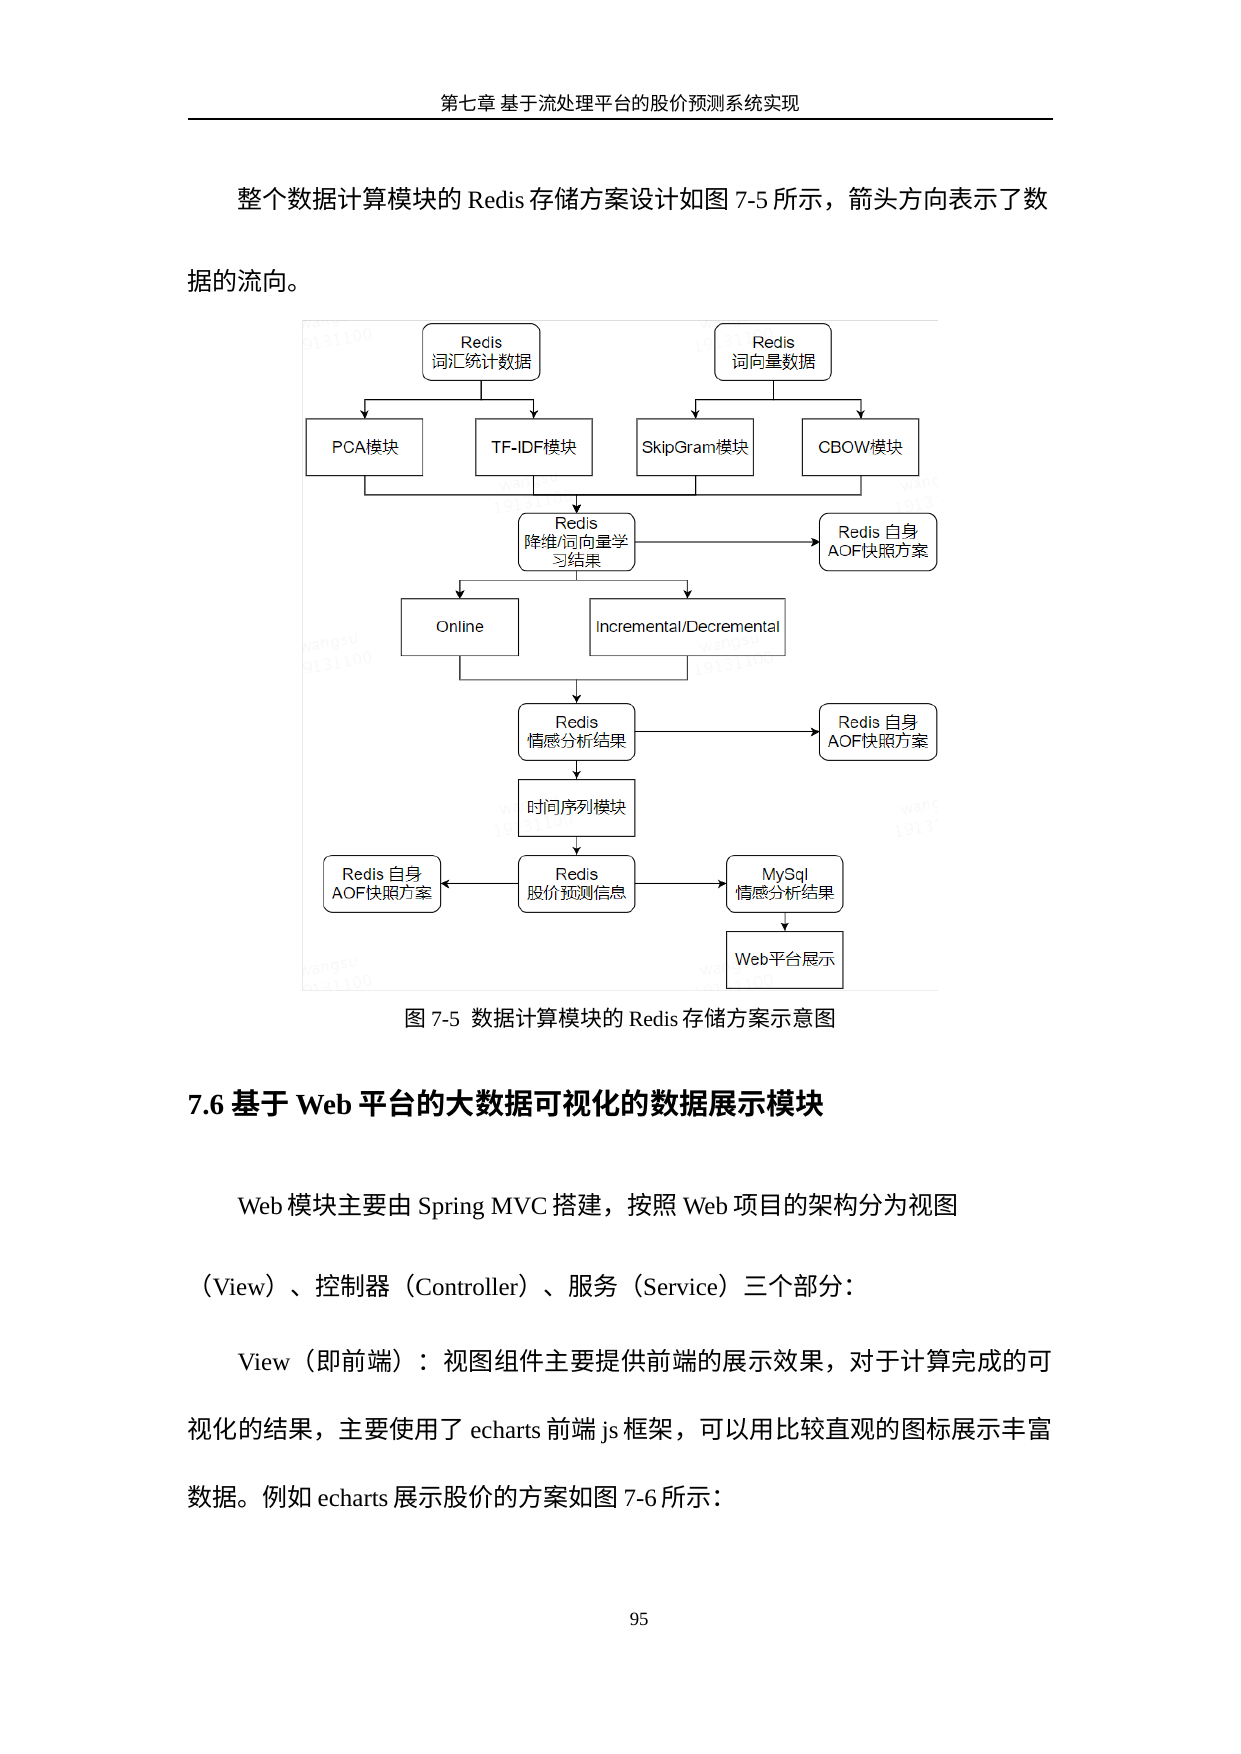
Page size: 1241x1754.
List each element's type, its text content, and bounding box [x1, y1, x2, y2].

text Web模块主要由Spring MVC搭建，按照Web项目的架构分为视图（View）、控制器（Controller）、服务（Service）三个部分： [187, 1169, 1053, 1319]
text View（即前端）：视图组件主要提供前端的展示效果，对于计算完成的可视化的结果，主要使用了echarts前端js框架，可以用比较直观的图标展示丰富数据。例如echarts展示股价的方案如图7-6所示： [187, 1326, 1053, 1530]
text 整个数据计算模块的Redis存储方案设计如图7-5所示，箭头方向表示了数据的流向。 [187, 164, 1053, 313]
text 图7-5 数据计算模块的Redis存储方案示意图 [187, 999, 1053, 1033]
subtitle 7.6 基于Web平台的大数据可视化的数据展示模块 [187, 1067, 1053, 1135]
picture [302, 320, 938, 991]
